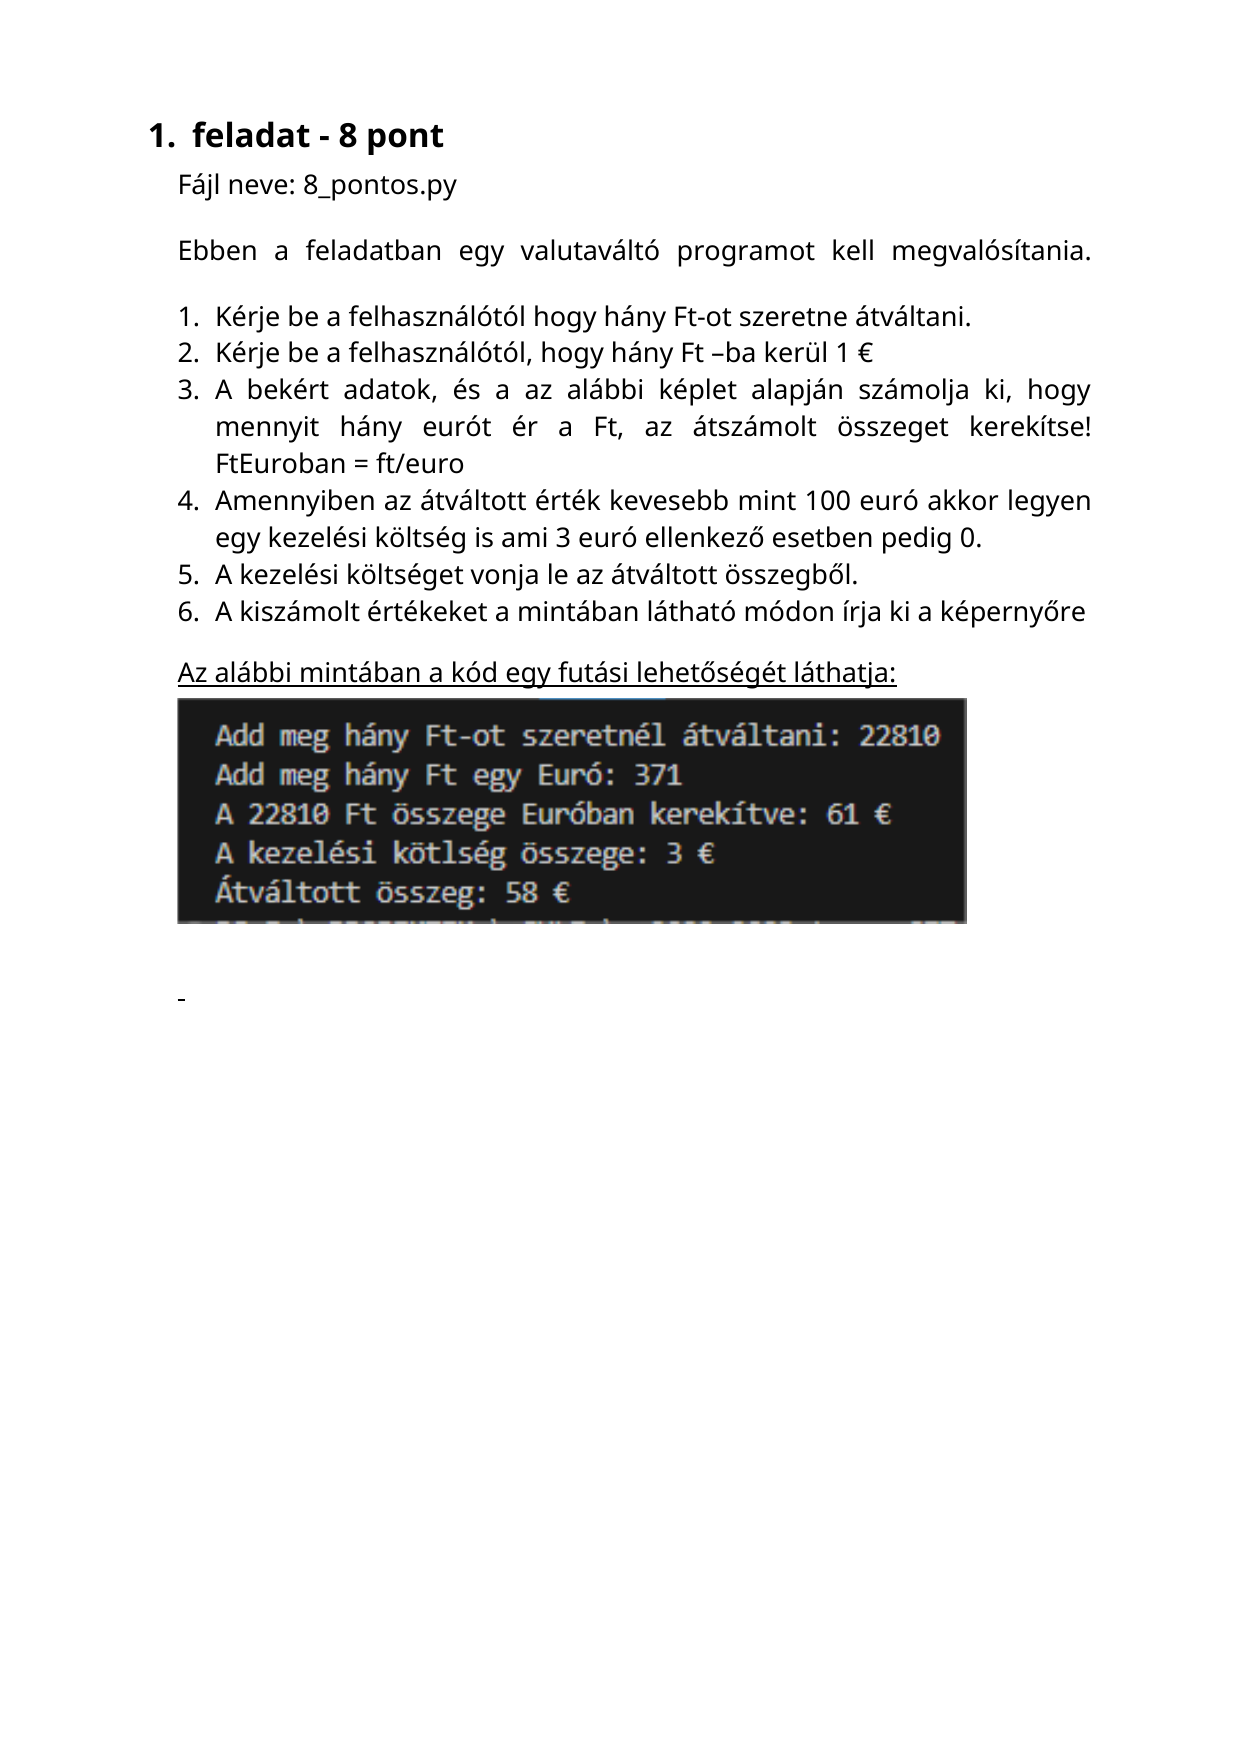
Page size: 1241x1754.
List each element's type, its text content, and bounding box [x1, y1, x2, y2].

list A kezelési költséget vonja le az átváltott összegből. [177, 555, 1093, 592]
picture [177, 698, 967, 924]
list Amennyiben az átváltott érték kevesebb mint 100 euró akkor legyen egy kezelési költség is ami 3 euró ellenkező esetben pedig 0. [177, 481, 1093, 555]
list Kérje be a felhasználótól hogy hány Ft-ot szeretne átváltani. [177, 297, 1093, 334]
list A kiszámolt értékeket a mintában látható módon írja ki a képernyőre [177, 592, 1093, 629]
text Az alábbi mintában a kód egy futási lehetőségét láthatja: [177, 654, 1093, 691]
list Ebben a feladatban egy valutaváltó programot kell megvalósítania. [177, 231, 1093, 297]
list Fájl neve: 8_pontos.py [177, 166, 1093, 231]
list A bekért adatok, és a az alábbi képlet alapján számolja ki, hogy mennyit hány eurót ér a Ft, az átszámolt összeget kerekítse! FtEuroban = ft/euro [177, 371, 1093, 481]
list feladat - 8 pont [148, 111, 1093, 157]
list Kérje be a felhasználótól, hogy hány Ft –ba kerül 1 € [177, 334, 1093, 371]
